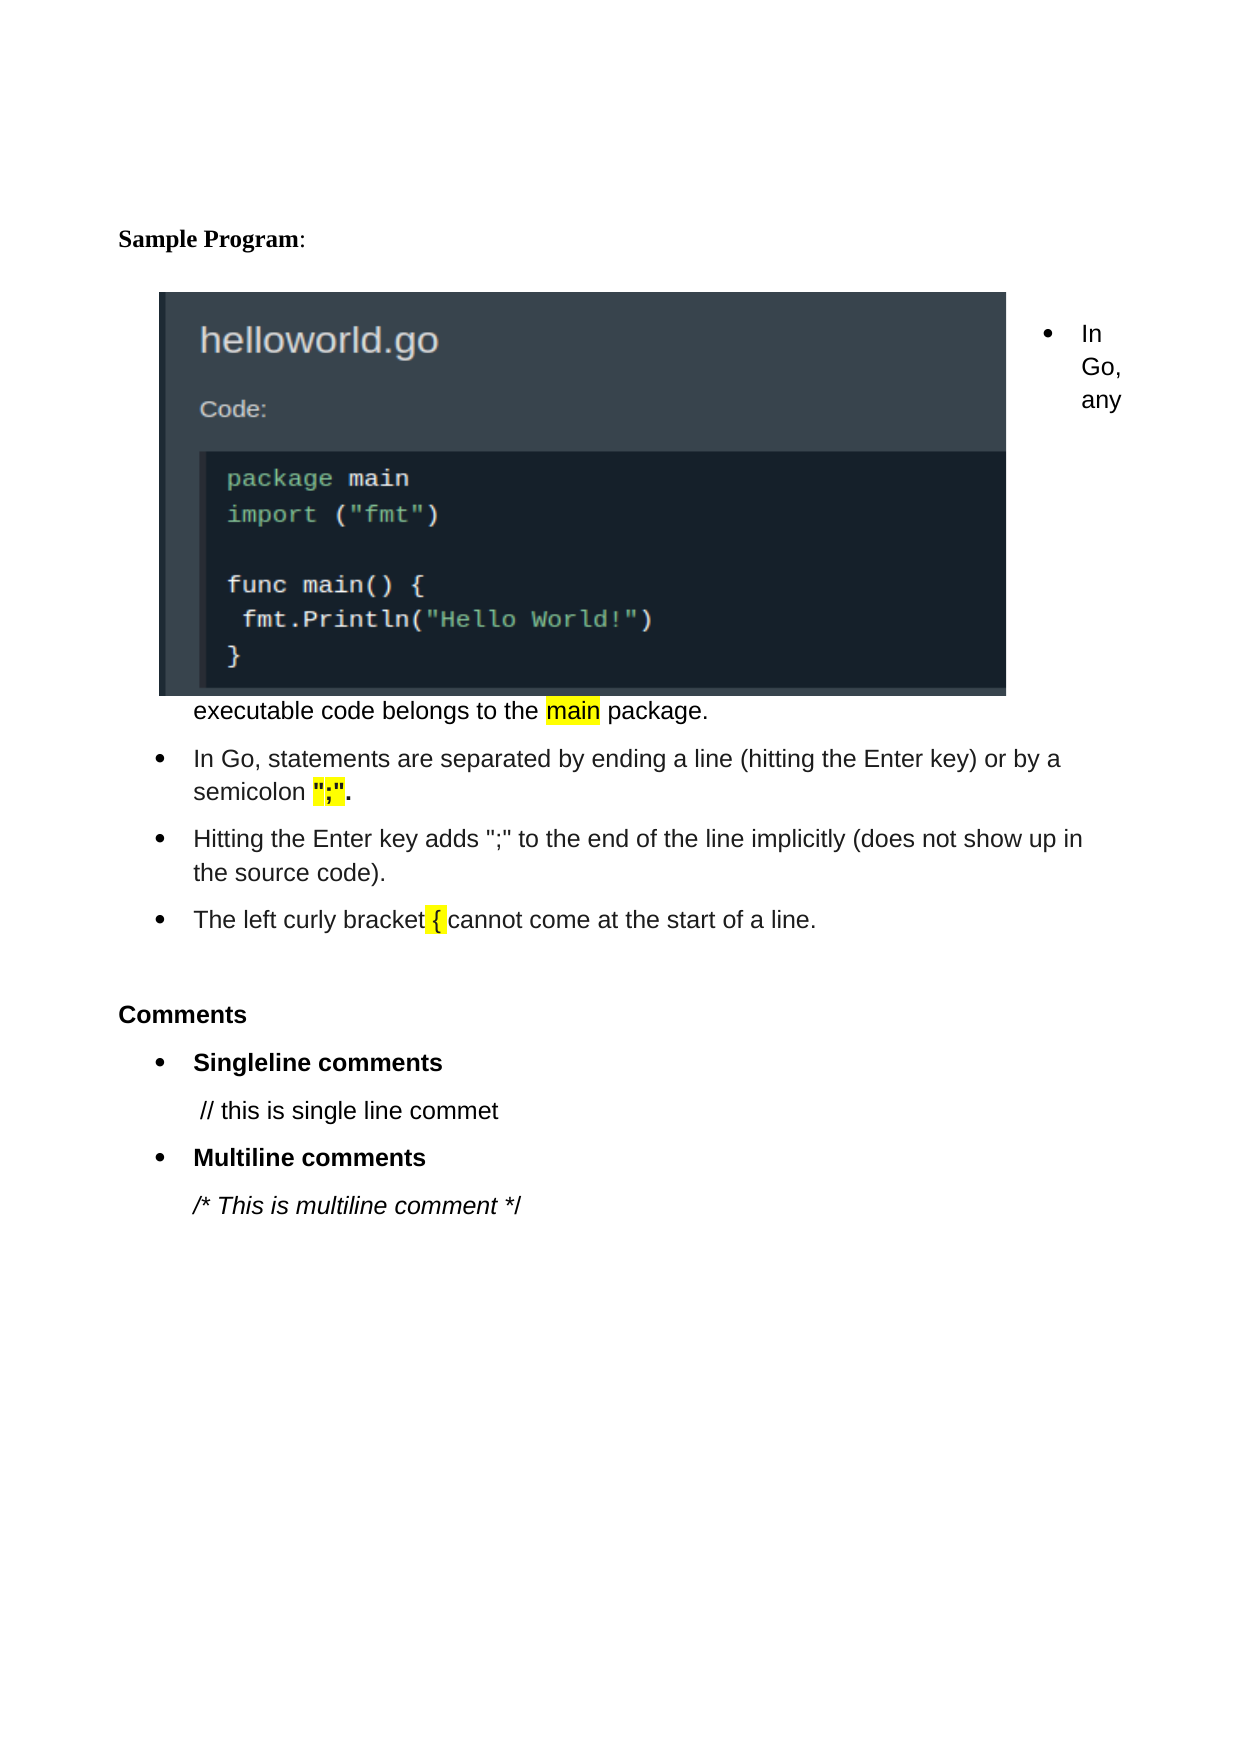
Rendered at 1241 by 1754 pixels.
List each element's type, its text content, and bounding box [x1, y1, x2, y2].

list Multiline comments [156, 1143, 1122, 1172]
list // this is single line commet [193, 1096, 1122, 1124]
list The left curly bracket { cannot come at the start of a line. [156, 905, 425, 934]
list The left curly bracket { cannot come at the start of a line. [447, 905, 1122, 934]
list /* This is multiline comment */ [193, 1191, 1122, 1220]
list Singleline comments [156, 1048, 1122, 1077]
list In Go, statements are separated by ending a line (hitting the Enter key) or by a semicolon ";". [156, 744, 1122, 806]
picture [159, 292, 1007, 696]
text Sample Program: [118, 224, 1122, 253]
list In Go, any executable code belongs to the main package. [156, 319, 546, 725]
list In Go, any executable code belongs to the main package. [600, 319, 1122, 725]
list Hitting the Enter key adds ";" to the end of the line implicitly (does not show up in the source code). [156, 824, 1122, 886]
text Comments [118, 1000, 1122, 1029]
